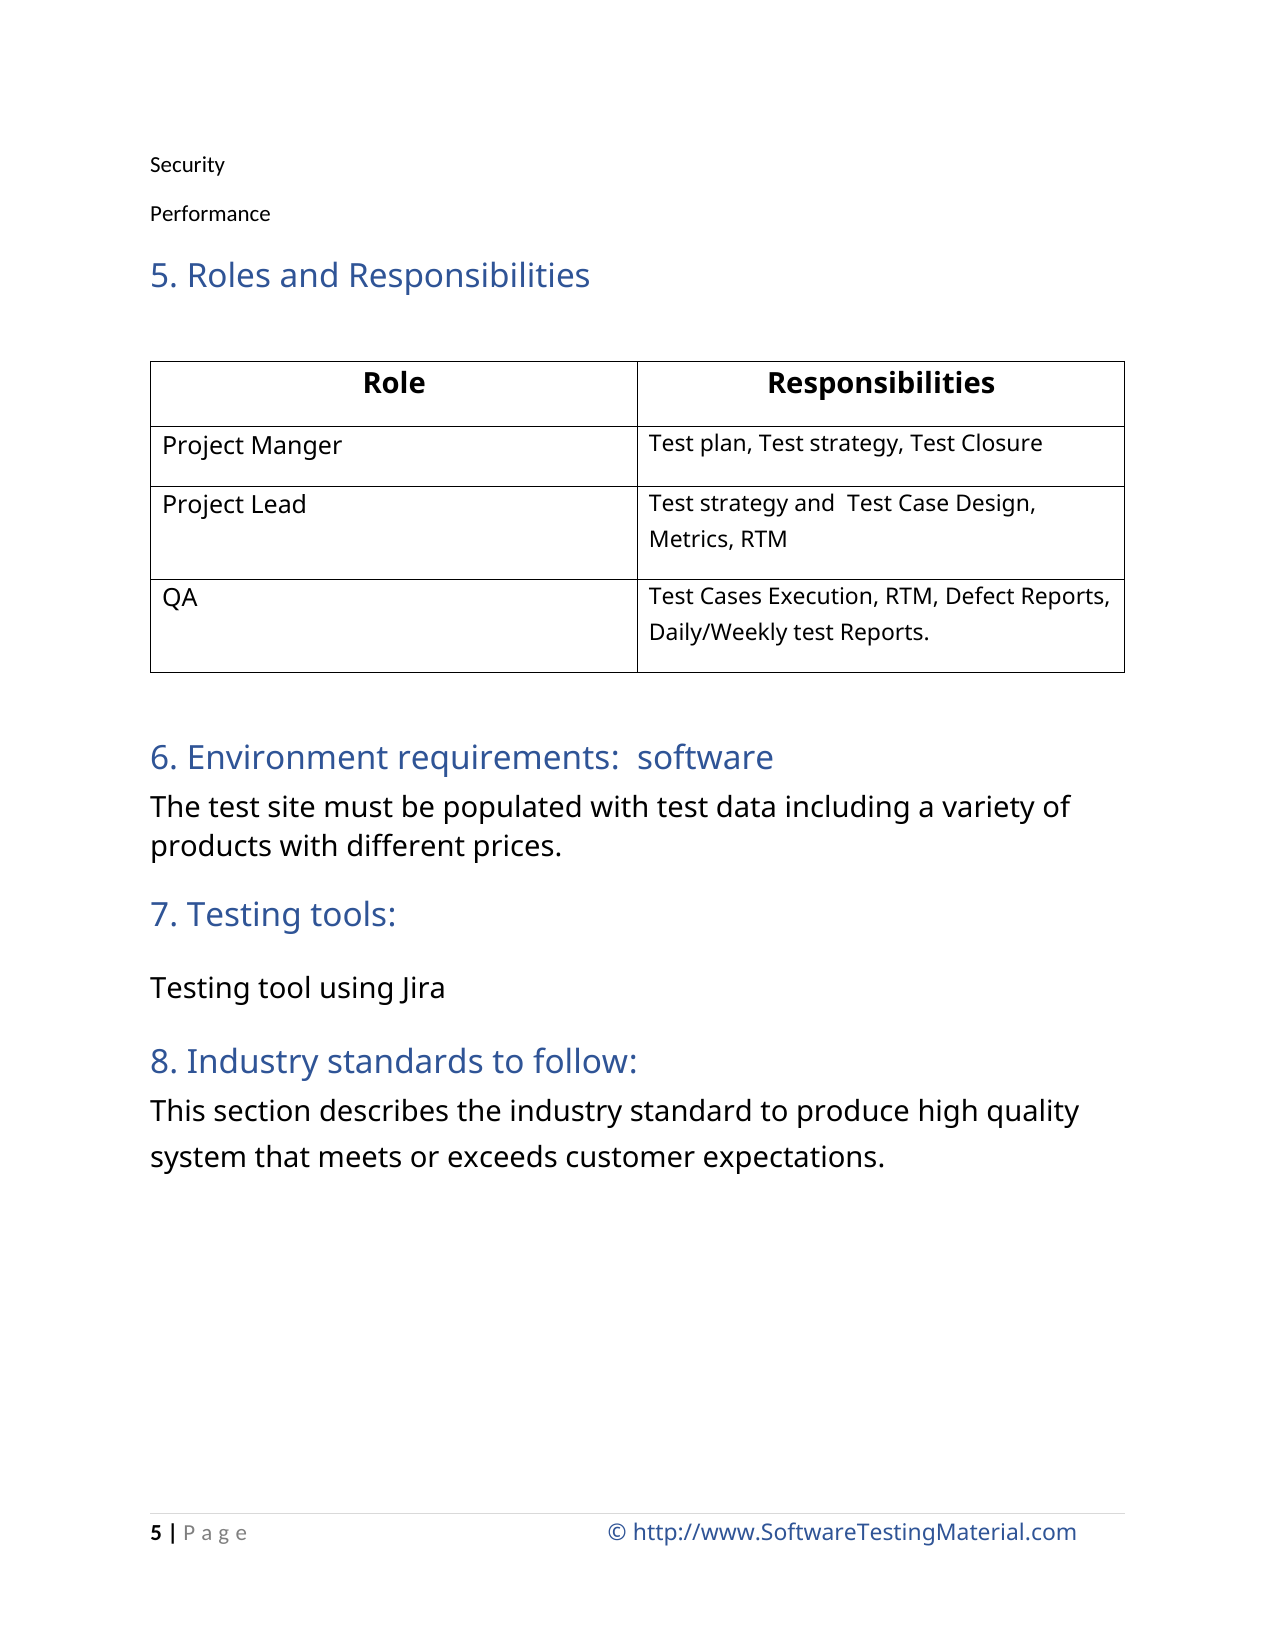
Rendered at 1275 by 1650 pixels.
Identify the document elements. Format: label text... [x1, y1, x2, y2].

subtitle 5. Roles and Responsibilities [150, 252, 1125, 297]
table_cell Test plan, Test strategy, Test Closure [638, 427, 1124, 486]
table_cell Project Manger [151, 427, 637, 486]
text The test site must be populated with test data including a variety of products with different prices. [150, 786, 1125, 865]
table_cell Project Lead [151, 487, 637, 579]
table_cell Test Cases Execution, RTM, Defect Reports, Daily/Weekly test Reports. [638, 580, 1124, 672]
text Performance [150, 199, 1125, 227]
table_cell Test strategy and Test Case Design, Metrics, RTM [638, 487, 1124, 579]
table_cell QA [151, 580, 637, 672]
text Security [150, 150, 1125, 178]
subtitle 7. Testing tools: [150, 890, 1125, 936]
table_header Role [151, 362, 637, 426]
table_header Responsibilities [638, 362, 1124, 426]
subtitle Testing tool using Jira [150, 968, 1125, 1007]
subtitle 6. Environment requirements: software [150, 734, 1125, 779]
subtitle 8. Industry standards to follow: [150, 1038, 1125, 1084]
text This section describes the industry standard to produce high quality system that meets or exceeds customer expectations. [150, 1090, 1125, 1176]
